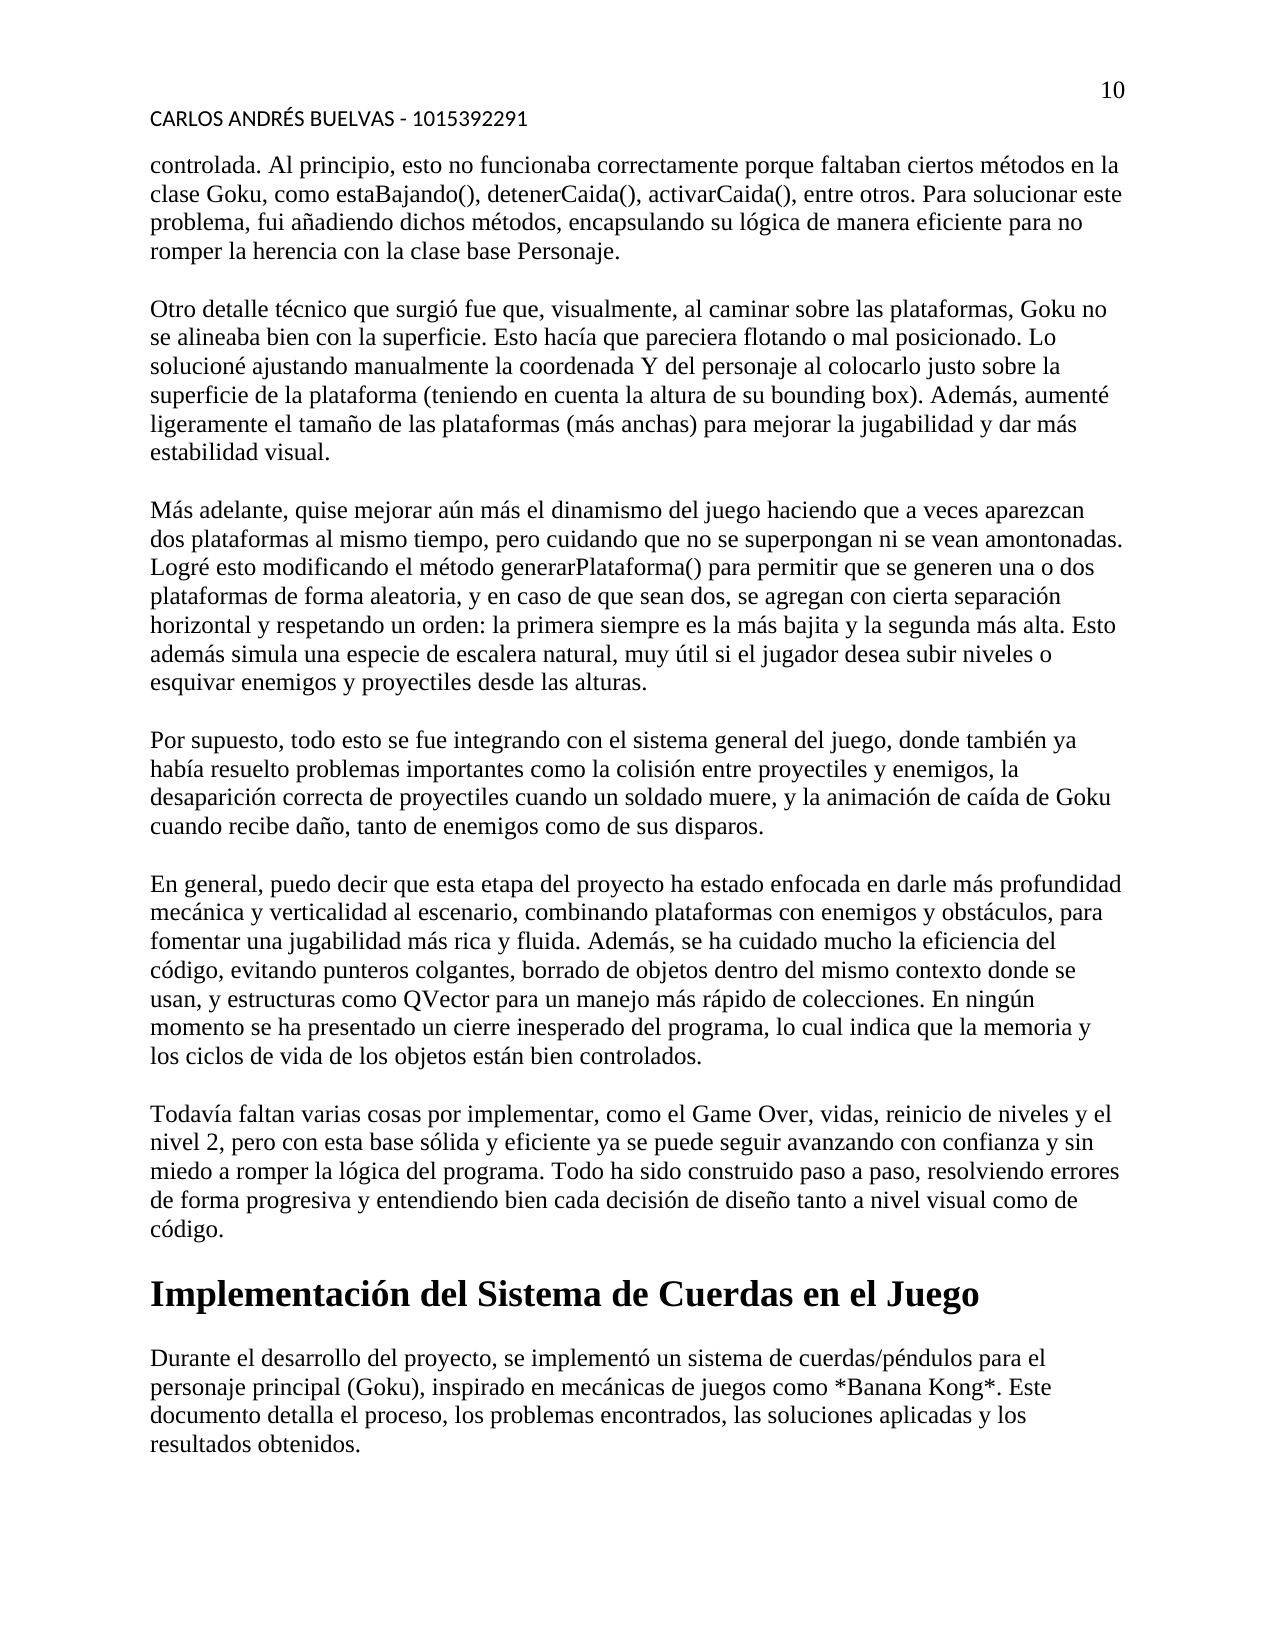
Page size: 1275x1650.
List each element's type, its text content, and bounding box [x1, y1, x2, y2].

text En general, puedo decir que esta etapa del proyecto ha estado enfocada en darle más profundidad mecánica y verticalidad al escenario, combinando plataformas con enemigos y obstáculos, para fomentar una jugabilidad más rica y fluida. Además, se ha cuidado mucho la eficiencia del código, evitando punteros colgantes, borrado de objetos dentro del mismo contexto donde se usan, y estructuras como QVector para un manejo más rápido de colecciones. En ningún momento se ha presentado un cierre inesperado del programa, lo cual indica que la memoria y los ciclos de vida de los objetos están bien controlados. [150, 869, 1125, 1070]
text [150, 150, 1125, 265]
text Durante el desarrollo del proyecto, se implementó un sistema de cuerdas/péndulos para el personaje principal (Goku), inspirado en mecánicas de juegos como *Banana Kong*. Este documento detalla el proceso, los problemas encontrados, las soluciones aplicadas y los resultados obtenidos. [150, 1343, 1125, 1458]
text Implementación del Sistema de Cuerdas en el Juego [150, 1271, 1125, 1314]
text Más adelante, quise mejorar aún más el dinamismo del juego haciendo que a veces aparezcan dos plataformas al mismo tiempo, pero cuidando que no se superpongan ni se vean amontonadas. Logré esto modificando el método generarPlataforma() para permitir que se generen una o dos plataformas de forma aleatoria, y en caso de que sean dos, se agregan con cierta separación horizontal y respetando un orden: la primera siempre es la más bajita y la segunda más alta. Esto además simula una especie de escalera natural, muy útil si el jugador desea subir niveles o esquivar enemigos y proyectiles desde las alturas. [150, 495, 1125, 696]
text Por supuesto, todo esto se fue integrando con el sistema general del juego, donde también ya había resuelto problemas importantes como la colisión entre proyectiles y enemigos, la desaparición correcta de proyectiles cuando un soldado muere, y la animación de caída de Goku cuando recibe daño, tanto de enemigos como de sus disparos. [150, 725, 1125, 840]
text Otro detalle técnico que surgió fue que, visualmente, al caminar sobre las plataformas, Goku no se alineaba bien con la superficie. Esto hacía que pareciera flotando o mal posicionado. Lo solucioné ajustando manualmente la coordenada Y del personaje al colocarlo justo sobre la superficie de la plataforma (teniendo en cuenta la altura de su bounding box). Además, aumenté ligeramente el tamaño de las plataformas (más anchas) para mejorar la jugabilidad y dar más estabilidad visual. [150, 294, 1125, 466]
text Todavía faltan varias cosas por implementar, como el Game Over, vidas, reinicio de niveles y el nivel 2, pero con esta base sólida y eficiente ya se puede seguir avanzando con confianza y sin miedo a romper la lógica del programa. Todo ha sido construido paso a paso, resolviendo errores de forma progresiva y entendiendo bien cada decisión de diseño tanto a nivel visual como de código. [150, 1099, 1125, 1242]
